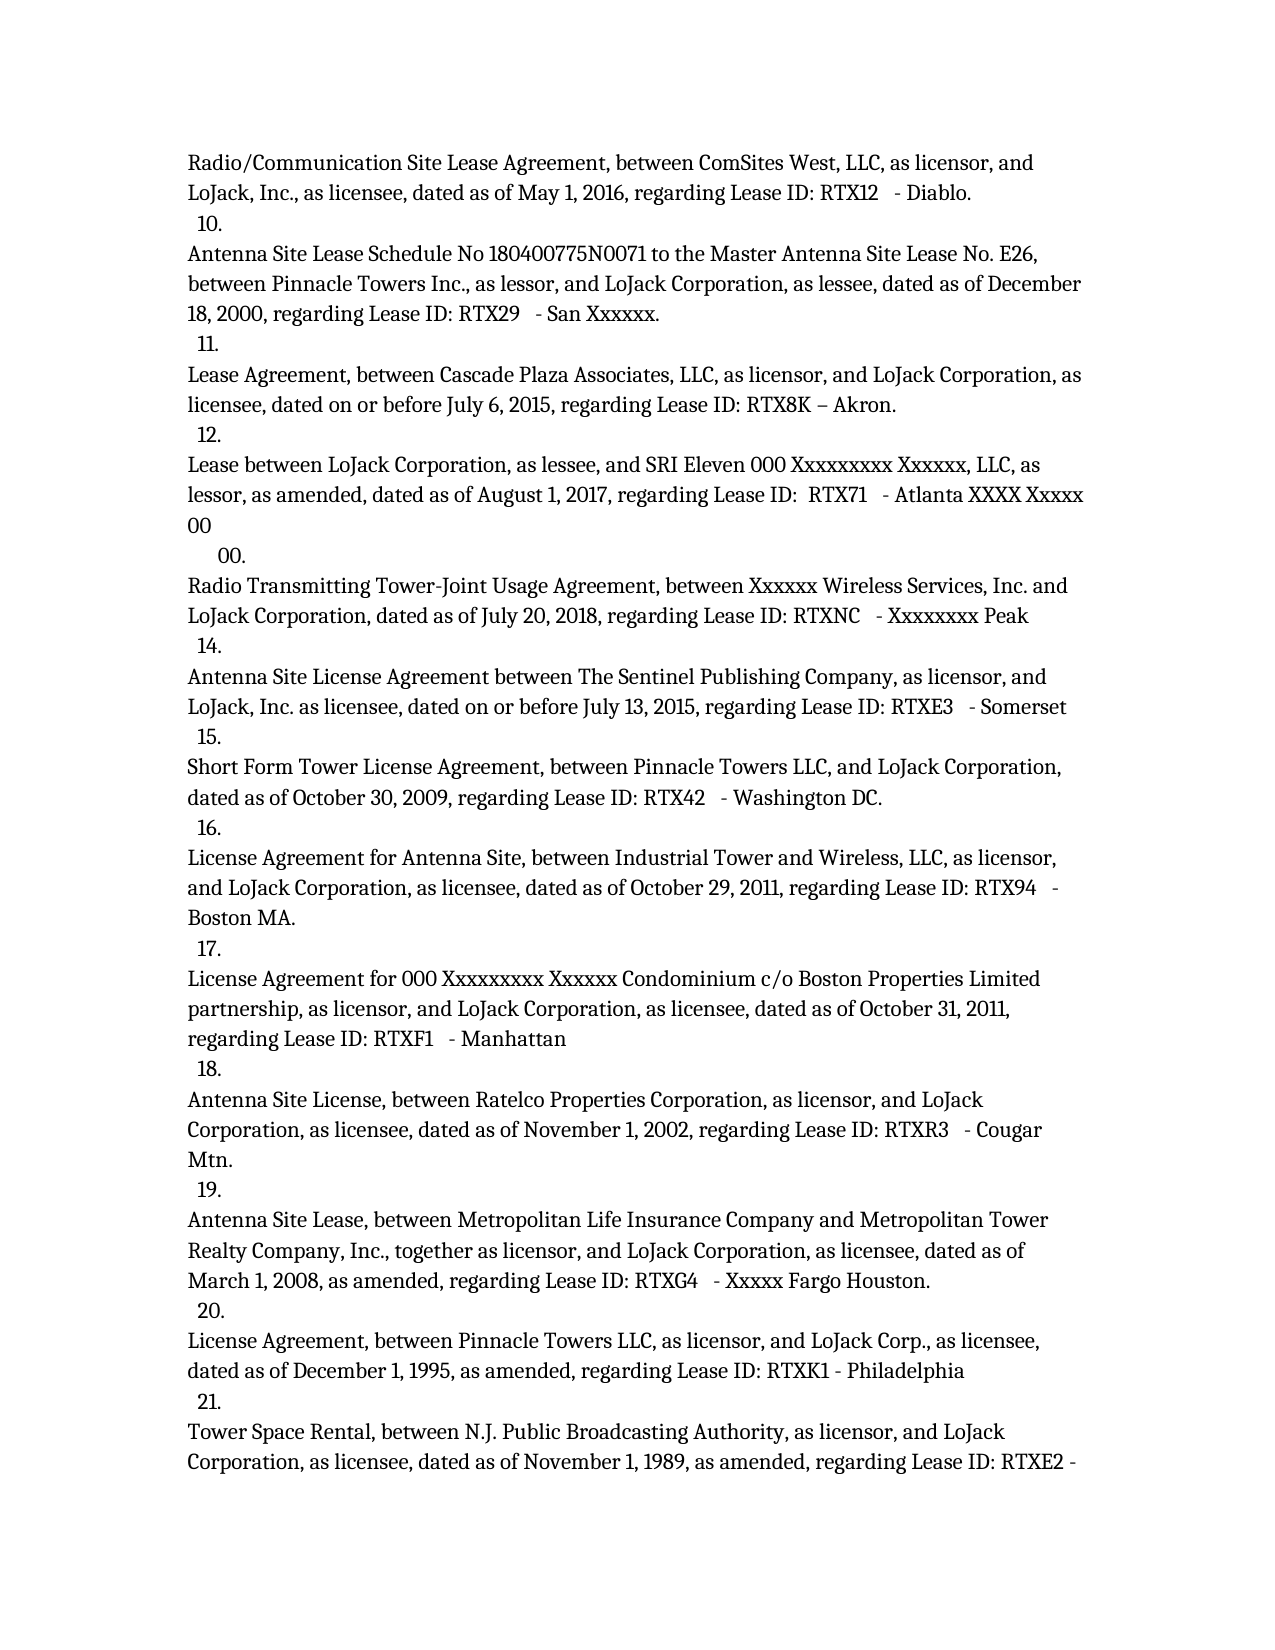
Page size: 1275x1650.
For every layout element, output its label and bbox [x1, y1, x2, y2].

text [187, 150, 1087, 1475]
